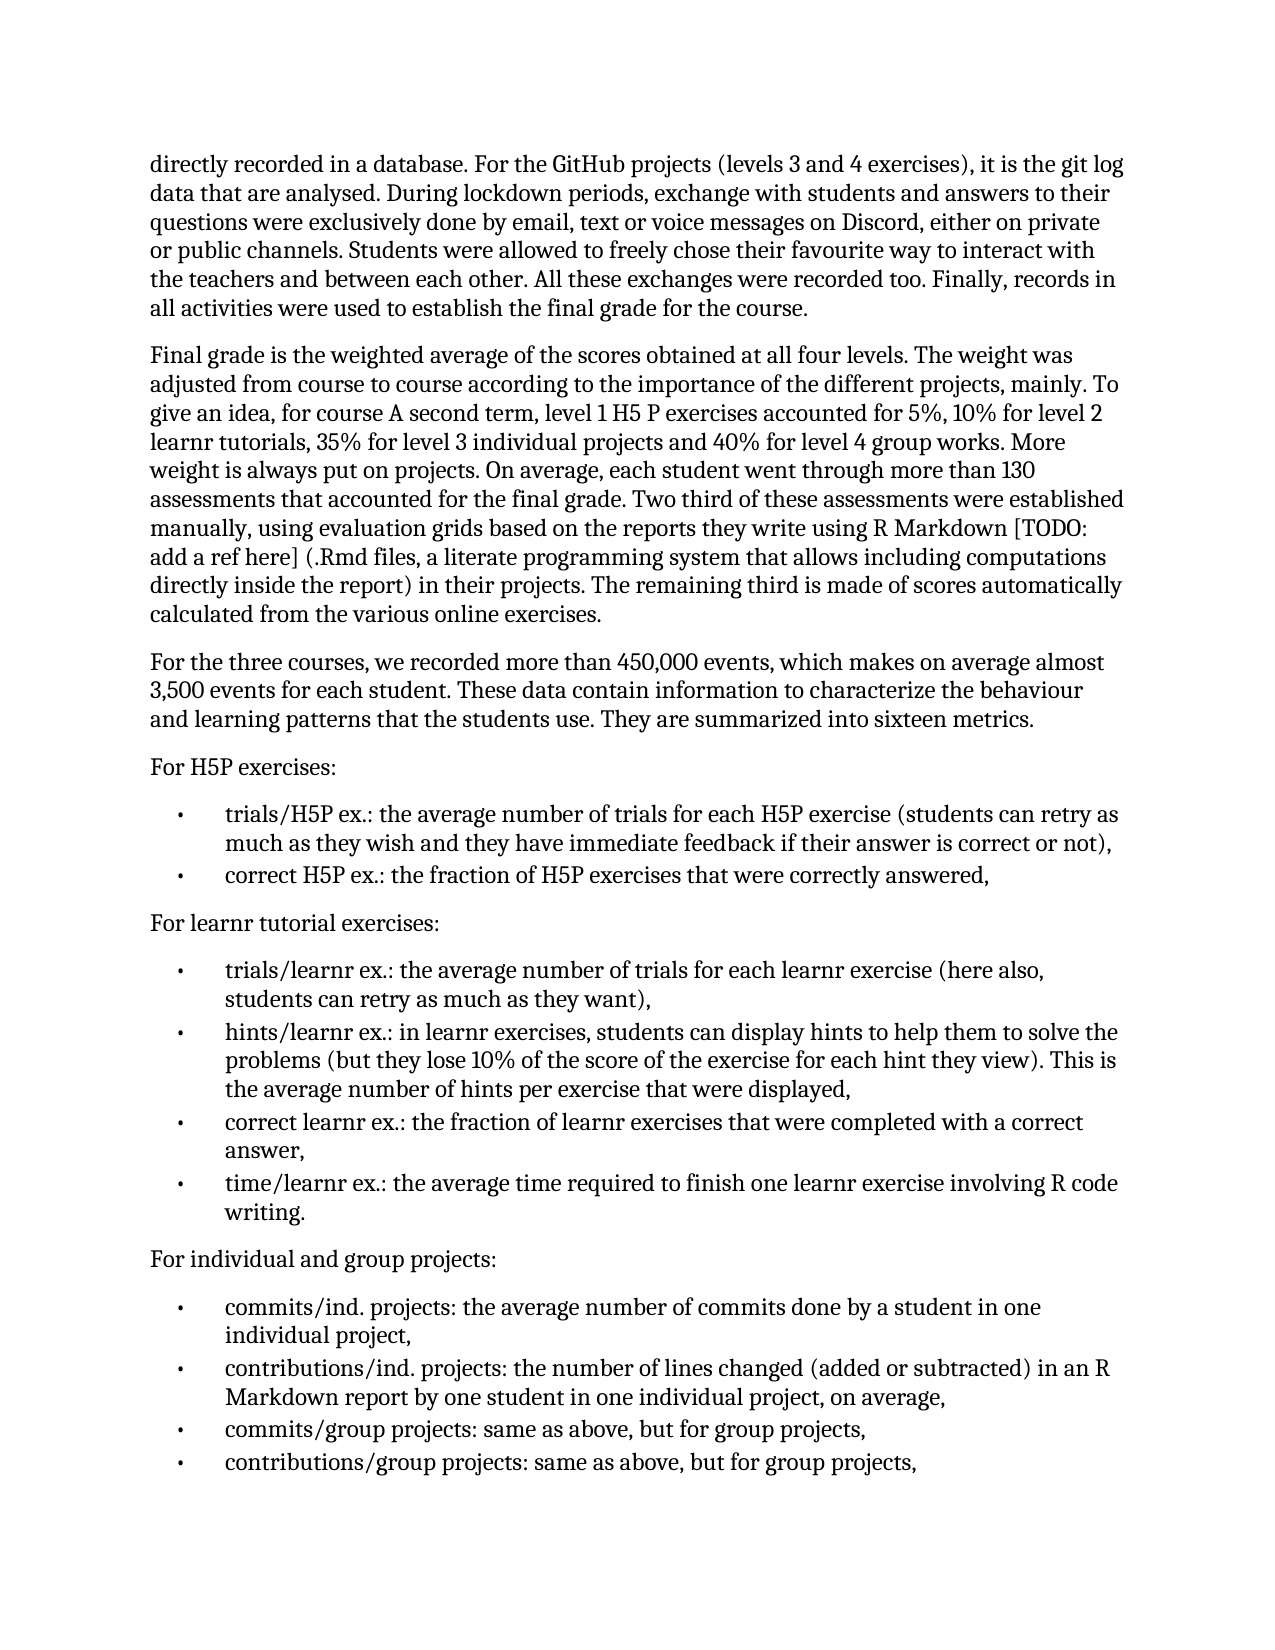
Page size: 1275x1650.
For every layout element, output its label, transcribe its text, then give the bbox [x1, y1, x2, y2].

text For the three courses, we recorded more than 450,000 events, which makes on average almost 3,500 events for each student. These data contain information to characterize the behaviour and learning patterns that the students use. They are summarized into sixteen metrics. [150, 647, 1125, 734]
list hints/learnr ex.: in learnr exercises, students can display hints to help them to solve the problems (but they lose 10% of the score of the exercise for each hint they view). This is the average number of hints per exercise that were displayed, [175, 1017, 1125, 1104]
list contributions/group projects: same as above, but for group projects, [175, 1447, 1125, 1476]
text Final grade is the weighted average of the scores obtained at all four levels. The weight was adjusted from course to course according to the importance of the different projects, mainly. To give an idea, for course A second term, level 1 H5 P exercises accounted for 5%, 10% for level 2 learnr tutorials, 35% for level 3 individual projects and 40% for level 4 group works. More weight is always put on projects. On average, each student went through more than 130 assessments that accounted for the final grade. Two third of these assessments were established manually, using evaluation grids based on the reports they write using R Markdown [TODO: add a ref here] (.Rmd files, a literate programming system that allows including computations directly inside the report) in their projects. The remaining third is made of scores automatically calculated from the various online exercises. [150, 341, 1125, 629]
list trials/learnr ex.: the average number of trials for each learnr exercise (here also, students can retry as much as they want), [175, 956, 1125, 1014]
text For individual and group projects: [150, 1245, 1125, 1274]
text For learnr tutorial exercises: [150, 909, 1125, 937]
list commits/group projects: same as above, but for group projects, [175, 1415, 1125, 1444]
list commits/ind. projects: the average number of commits done by a student in one individual project, [175, 1292, 1125, 1350]
list correct H5P ex.: the fraction of H5P exercises that were correctly answered, [175, 861, 1125, 890]
list correct learnr ex.: the fraction of learnr exercises that were completed with a correct answer, [175, 1107, 1125, 1165]
list trials/H5P ex.: the average number of trials for each H5P exercise (students can retry as much as they wish and they have immediate feedback if their answer is correct or not), [175, 800, 1125, 857]
text For H5P exercises: [150, 752, 1125, 781]
list time/learnr ex.: the average time required to finish one learnr exercise involving R code writing. [175, 1169, 1125, 1226]
